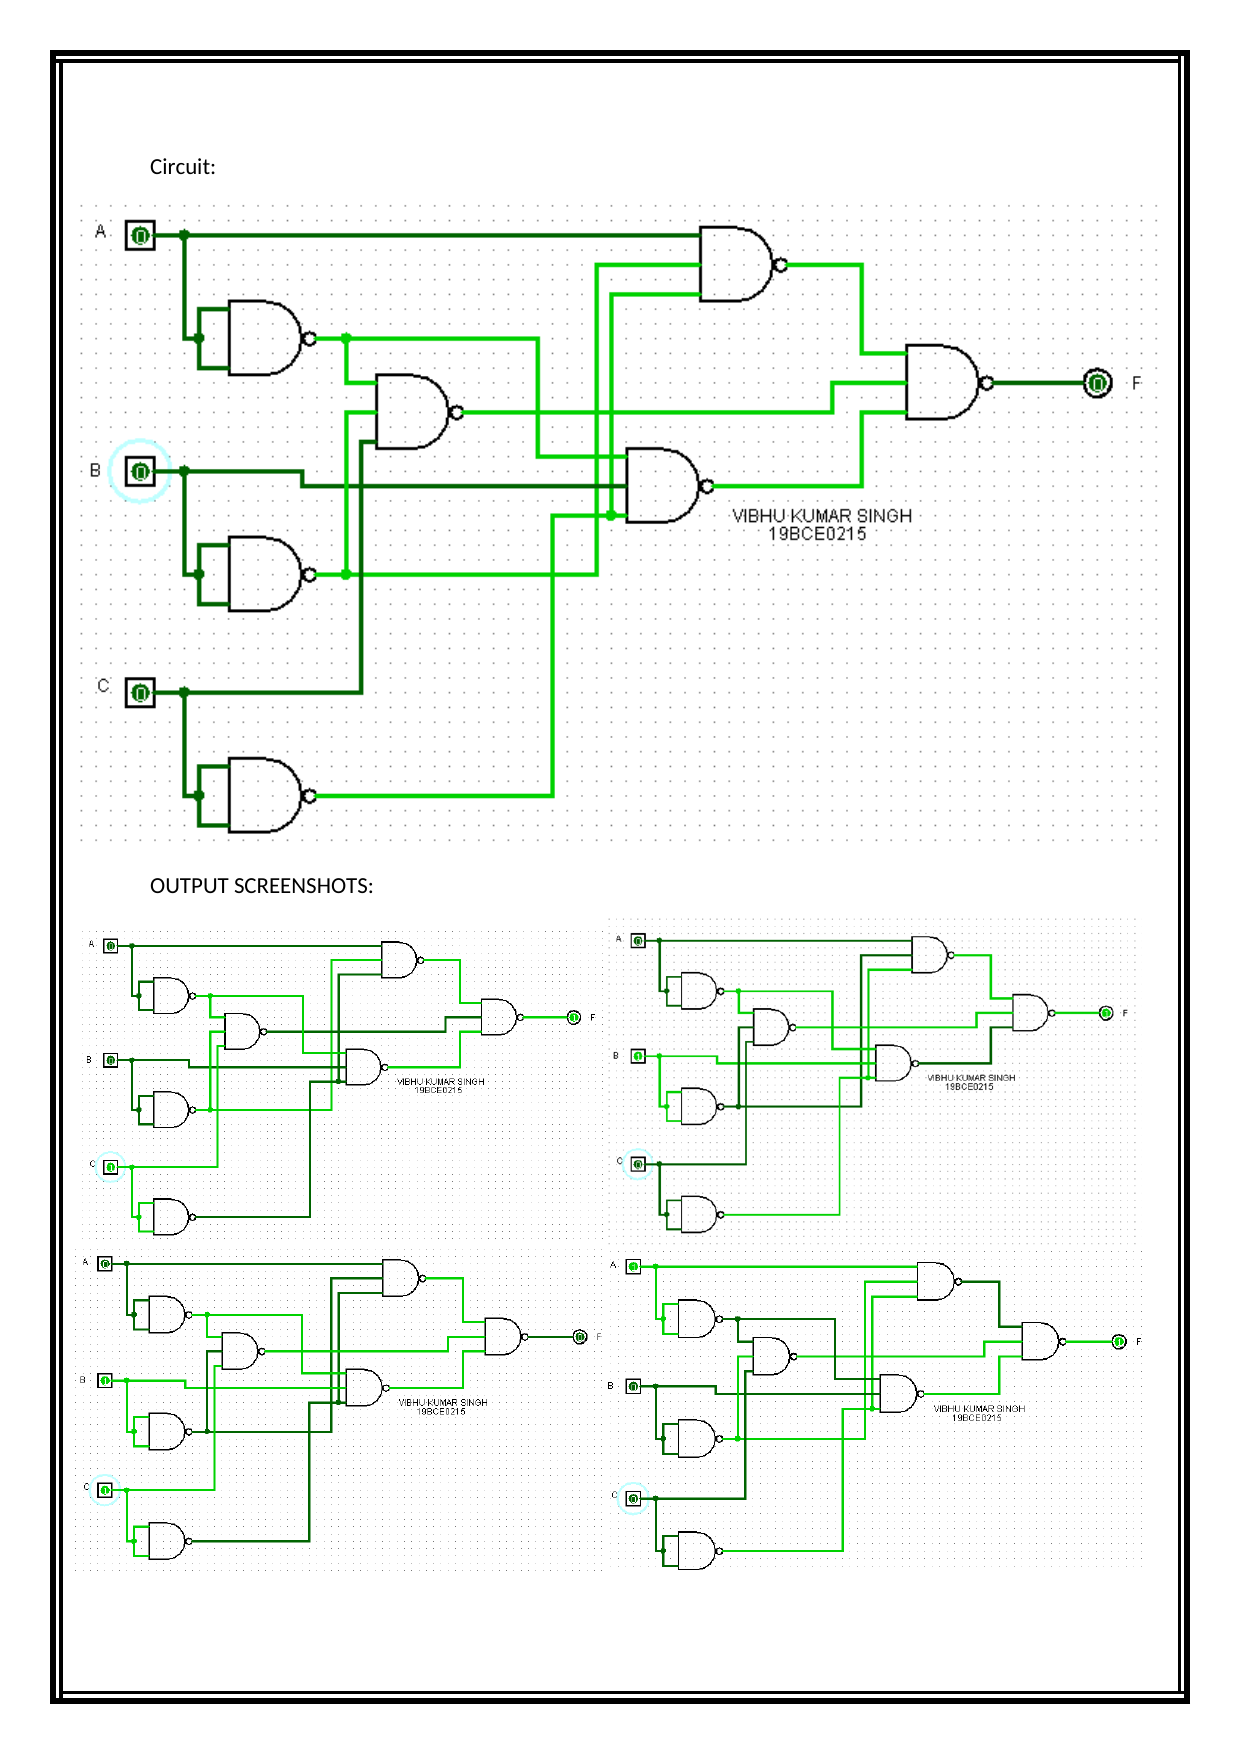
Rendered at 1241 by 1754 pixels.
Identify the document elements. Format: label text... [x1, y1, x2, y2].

picture [75, 198, 1166, 853]
picture [75, 1247, 1148, 1572]
text Circuit: [75, 152, 1165, 180]
text OUTPUT SCREENSHOTS: [75, 871, 1165, 899]
picture [75, 917, 1142, 1245]
